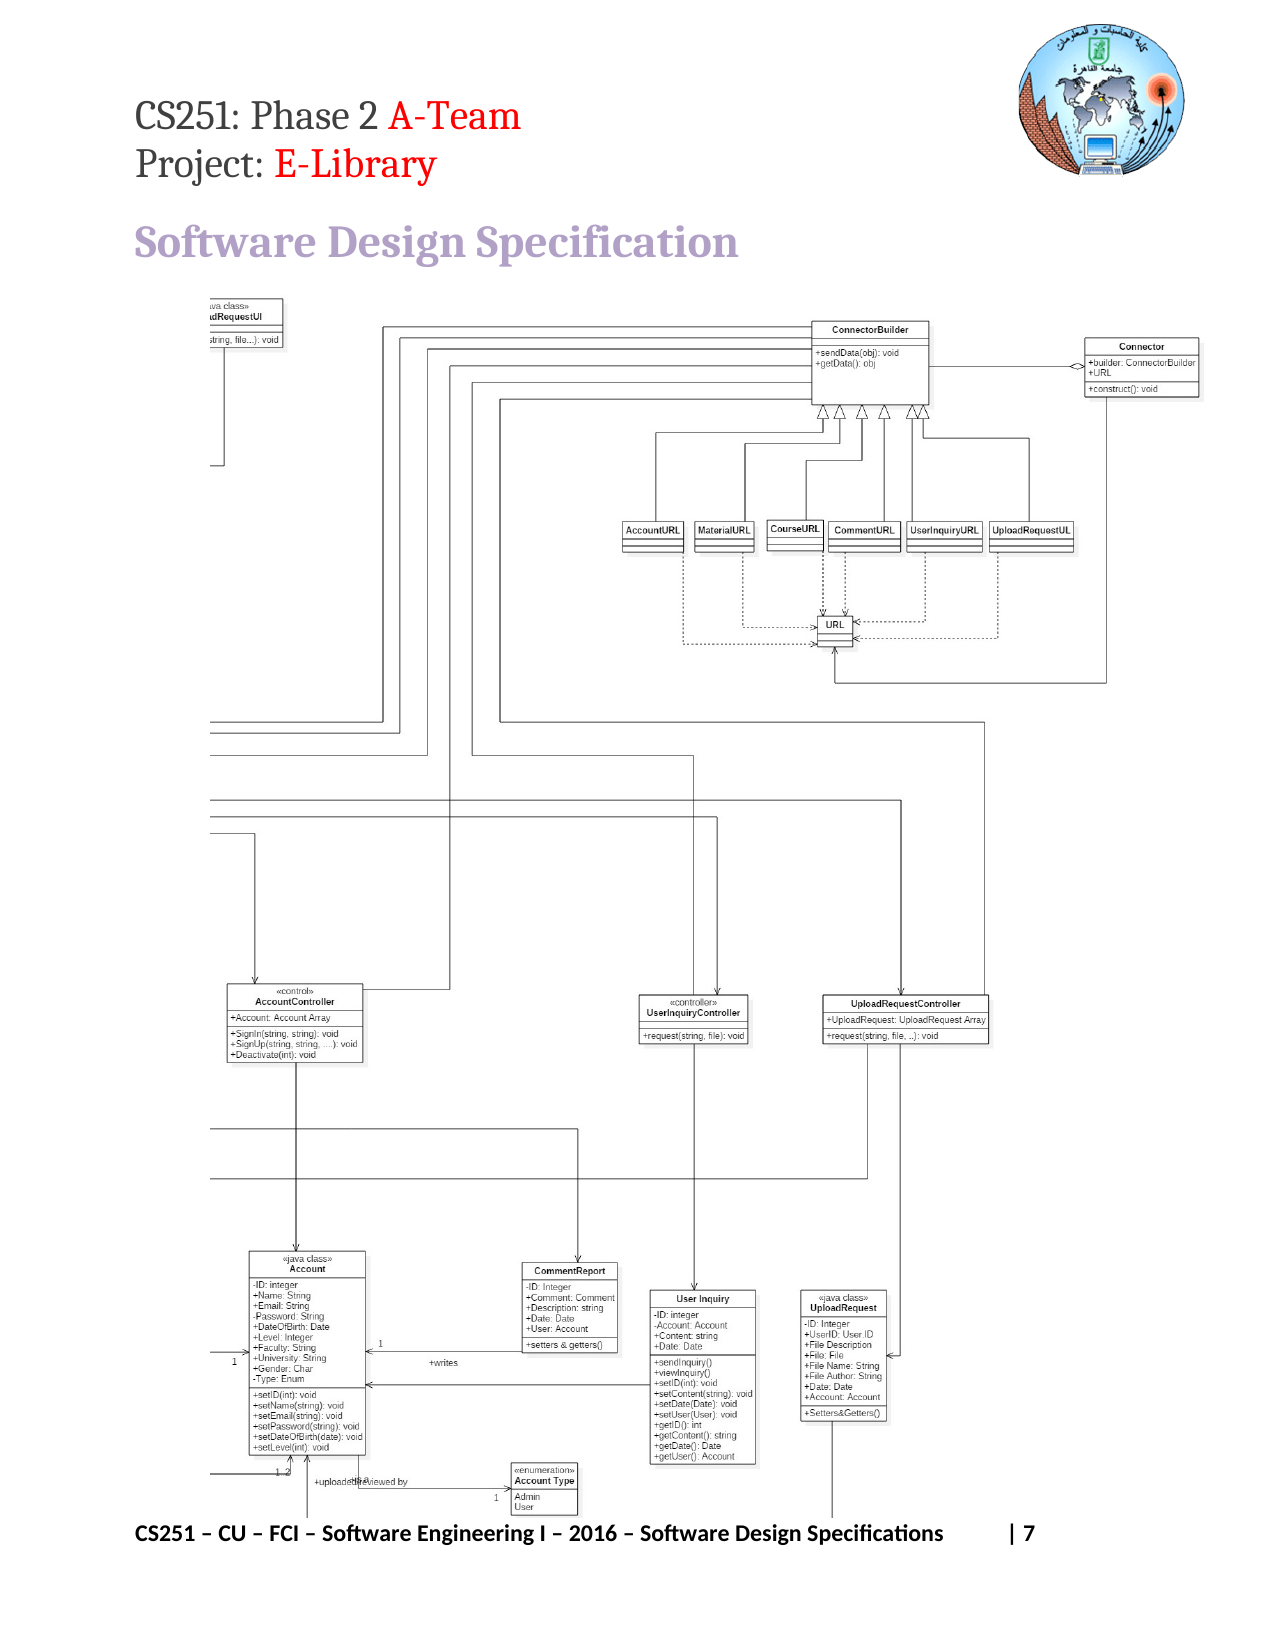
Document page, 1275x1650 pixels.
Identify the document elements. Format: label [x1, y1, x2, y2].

picture [210, 295, 1215, 1518]
picture [1018, 24, 1186, 180]
